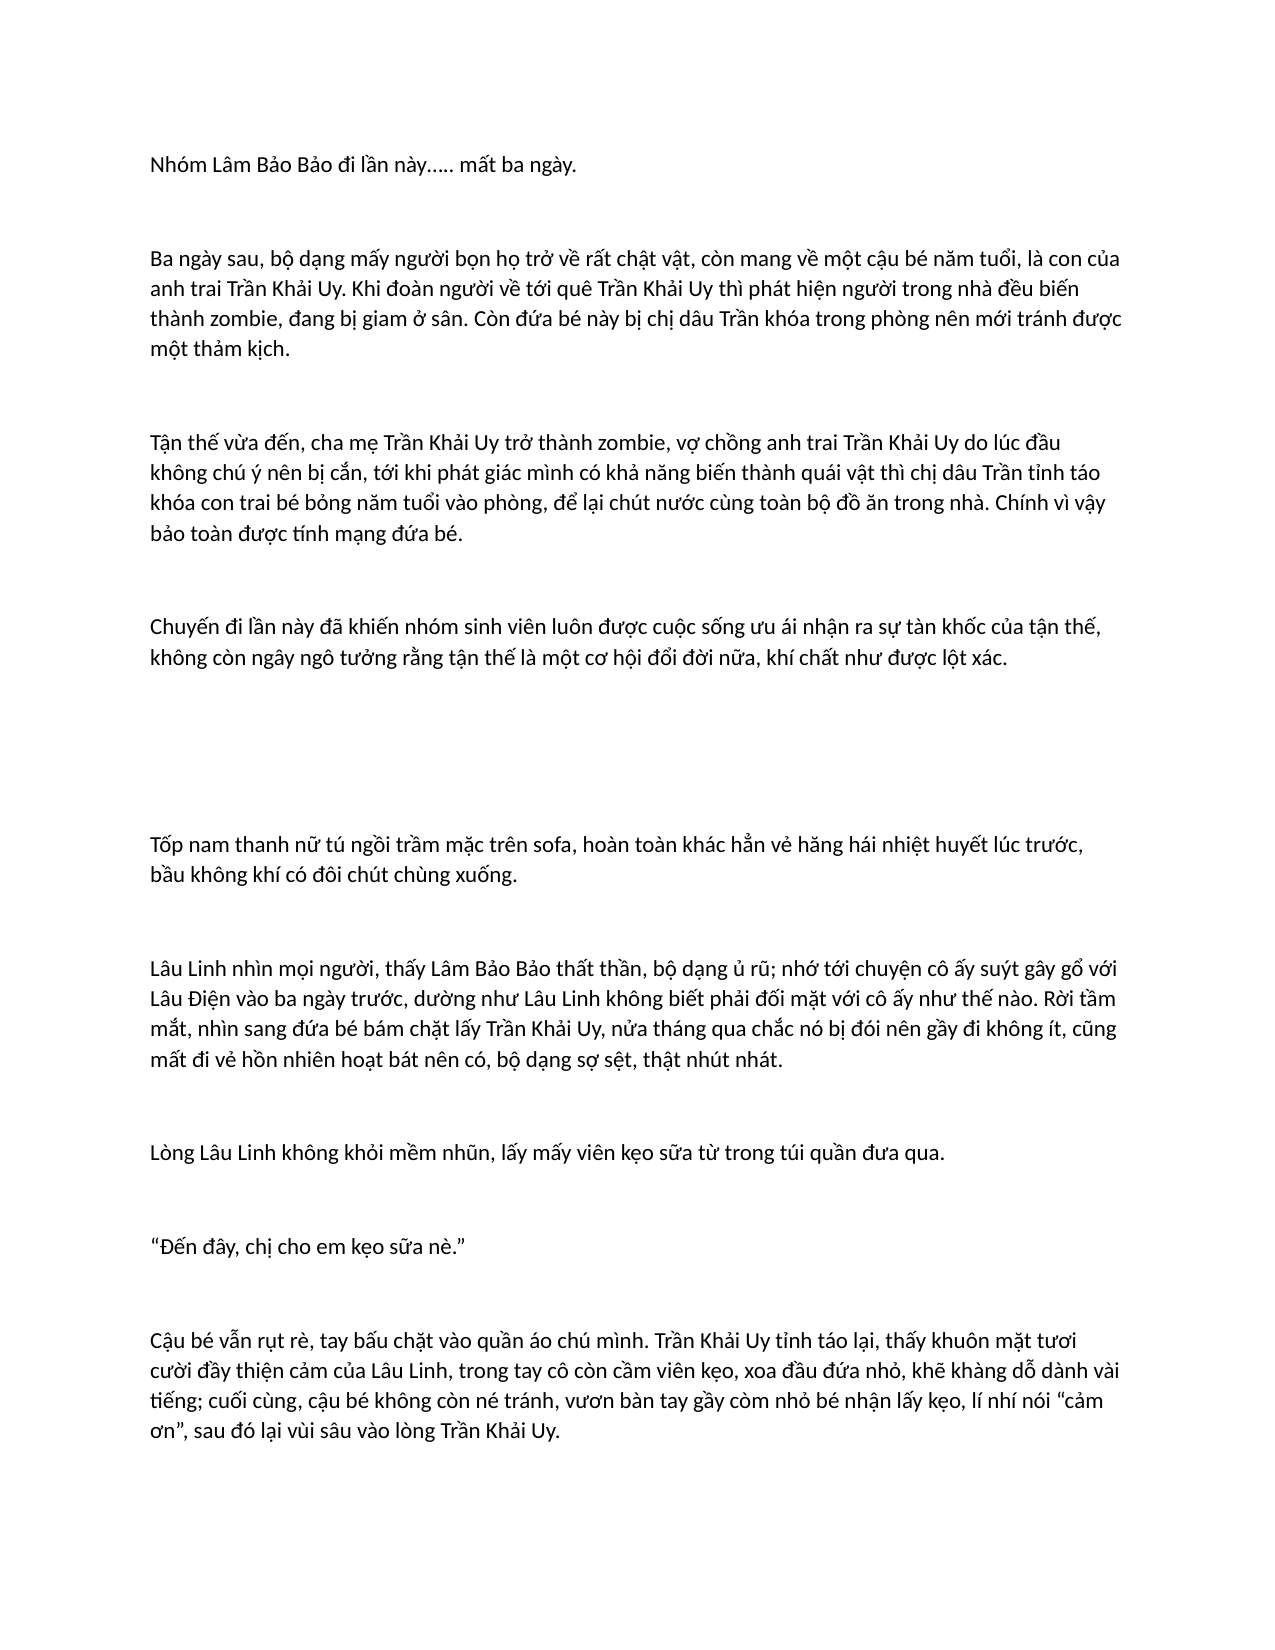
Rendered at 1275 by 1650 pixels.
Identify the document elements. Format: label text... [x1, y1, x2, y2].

text Lòng Lâu Linh không khỏi mềm nhũn, lấy mấy viên kẹo sữa từ trong túi quần đưa qua. [150, 1138, 1125, 1167]
text Chuyến đi lần này đã khiến nhóm sinh viên luôn được cuộc sống ưu ái nhận ra sự tàn khốc của tận thế, không còn ngây ngô tưởng rằng tận thế là một cơ hội đổi đời nữa, khí chất như được lột xác. [150, 612, 1125, 671]
text Ba ngày sau, bộ dạng mấy người bọn họ trở về rất chật vật, còn mang về một cậu bé năm tuổi, là con của anh trai Trần Khải Uy. Khi đoàn người về tới quê Trần Khải Uy thì phát hiện người trong nhà đều biến thành zombie, đang bị giam ở sân. Còn đứa bé này bị chị dâu Trần khóa trong phòng nên mới tránh được một thảm kịch. [150, 244, 1125, 362]
text Cậu bé vẫn rụt rè, tay bấu chặt vào quần áo chú mình. Trần Khải Uy tỉnh táo lại, thấy khuôn mặt tươi cười đầy thiện cảm của Lâu Linh, trong tay cô còn cầm viên kẹo, xoa đầu đứa nhỏ, khẽ khàng dỗ dành vài tiếng; cuối cùng, cậu bé không còn né tránh, vươn bàn tay gầy còm nhỏ bé nhận lấy kẹo, lí nhí nói “cảm ơn”, sau đó lại vùi sâu vào lòng Trần Khải Uy. [150, 1326, 1125, 1445]
text Tốp nam thanh nữ tú ngồi trầm mặc trên sofa, hoàn toàn khác hẳn vẻ hăng hái nhiệt huyết lúc trước, bầu không khí có đôi chút chùng xuống. [150, 830, 1125, 888]
text Nhóm Lâm Bảo Bảo đi lần này….. mất ba ngày. [150, 150, 1125, 178]
text Tận thế vừa đến, cha mẹ Trần Khải Uy trở thành zombie, vợ chồng anh trai Trần Khải Uy do lúc đầu không chú ý nên bị cắn, tới khi phát giác mình có khả năng biến thành quái vật thì chị dâu Trần tỉnh táo khóa con trai bé bỏng năm tuổi vào phòng, để lại chút nước cùng toàn bộ đồ ăn trong nhà. Chính vì vậy bảo toàn được tính mạng đứa bé. [150, 428, 1125, 547]
text Lâu Linh nhìn mọi người, thấy Lâm Bảo Bảo thất thần, bộ dạng ủ rũ; nhớ tới chuyện cô ấy suýt gây gổ với Lâu Điện vào ba ngày trước, dường như Lâu Linh không biết phải đối mặt với cô ấy như thế nào. Rời tầm mắt, nhìn sang đứa bé bám chặt lấy Trần Khải Uy, nửa tháng qua chắc nó bị đói nên gầy đi không ít, cũng mất đi vẻ hồn nhiên hoạt bát nên có, bộ dạng sợ sệt, thật nhút nhát. [150, 954, 1125, 1073]
text “Đến đây, chị cho em kẹo sữa nè.” [150, 1232, 1125, 1260]
